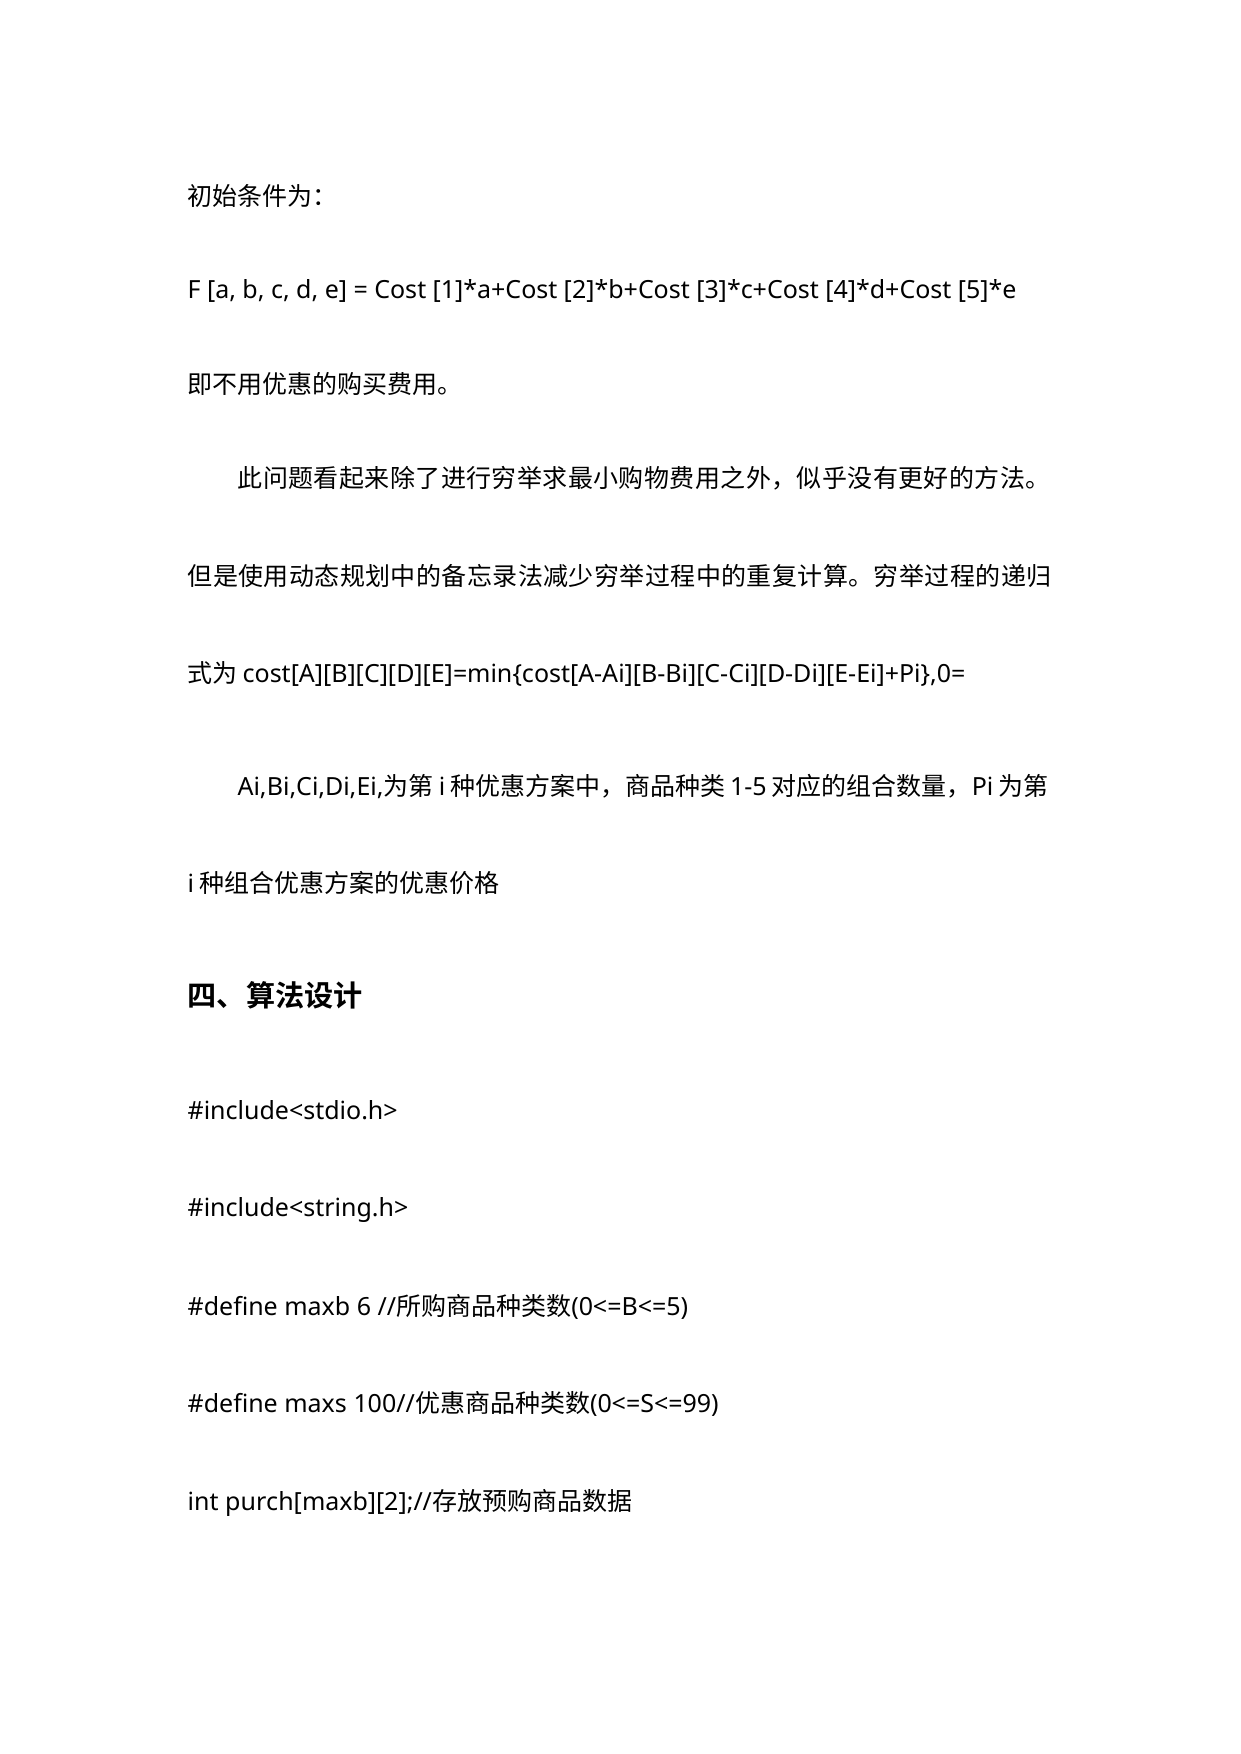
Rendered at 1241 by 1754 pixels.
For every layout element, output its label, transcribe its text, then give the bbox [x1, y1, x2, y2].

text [187, 1077, 1053, 1532]
text 即不用优惠的购买费用。 [187, 350, 1053, 415]
text 此问题看起来除了进行穷举求最小购物费用之外，似乎没有更好的方法。但是使用动态规划中的备忘录法减少穷举过程中的重复计算。穷举过程的递归式为cost[A][B][C][D][E]=min{cost[A-Ai][B-Bi][C-Ci][D-Di][E-Ei]+Pi},0= [187, 444, 1053, 704]
text F [a, b, c, d, e] = Cost [1]*a+Cost [2]*b+Cost [3]*c+Cost [4]*d+Cost [5]*e [187, 256, 1053, 321]
text Ai,Bi,Ci,Di,Ei,为第i种优惠方案中，商品种类1-5对应的组合数量，Pi为第i种组合优惠方案的优惠价格 [187, 752, 1053, 914]
text 四、算法设计 [187, 962, 1053, 1027]
text 初始条件为： [187, 162, 1053, 227]
